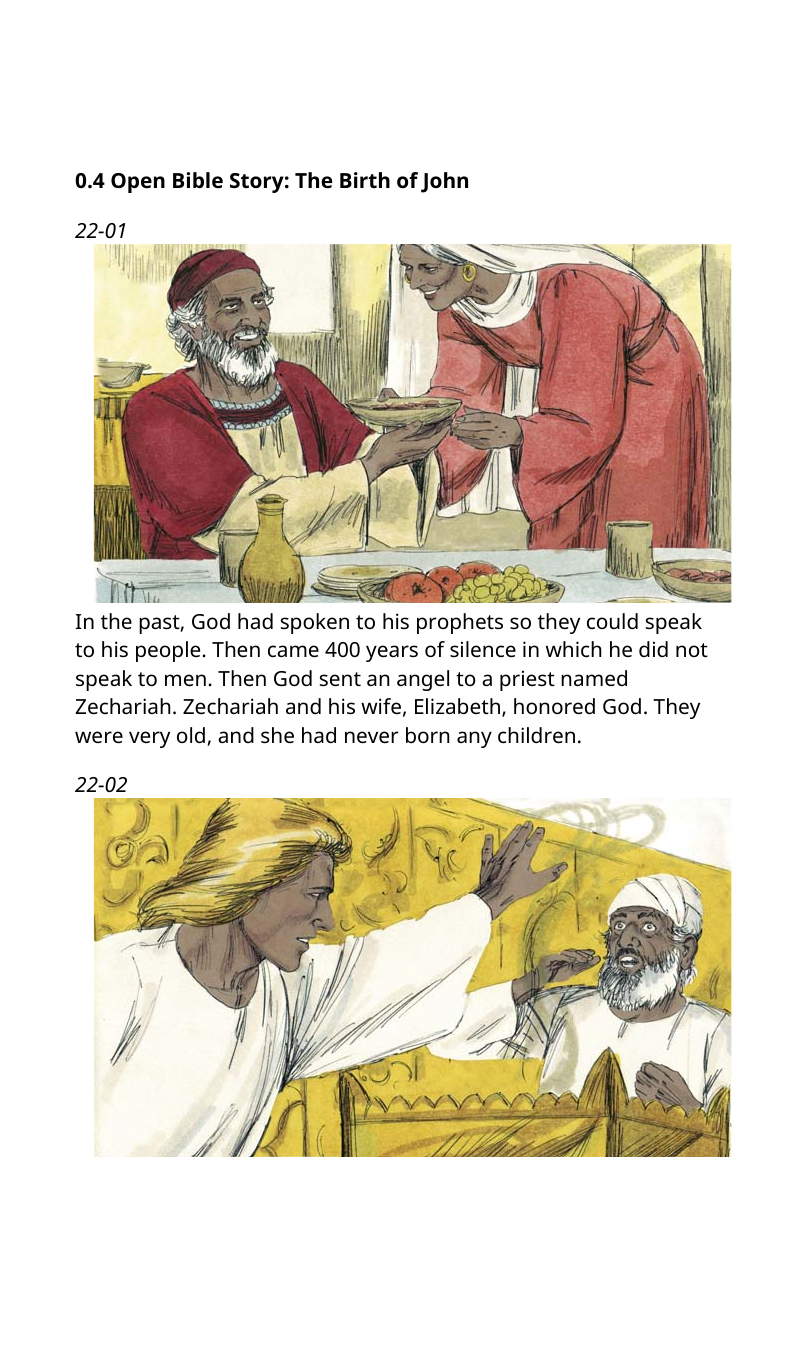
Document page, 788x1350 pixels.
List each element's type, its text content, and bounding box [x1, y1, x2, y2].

subtitle 22-01 [75, 216, 712, 244]
picture [93, 798, 732, 1157]
picture [93, 244, 732, 603]
subtitle 22-02 [75, 770, 712, 798]
text In the past, God had spoken to his prophets so they could speak to his people. Then came 400 years of silence in which he did not speak to men. Then God sent an angel to a priest named Zechariah. Zechariah and his wife, Elizabeth, honored God. They were very old, and she had never born any children. [75, 607, 712, 749]
subtitle 0.4 Open Bible Story: The Birth of John [75, 167, 712, 195]
